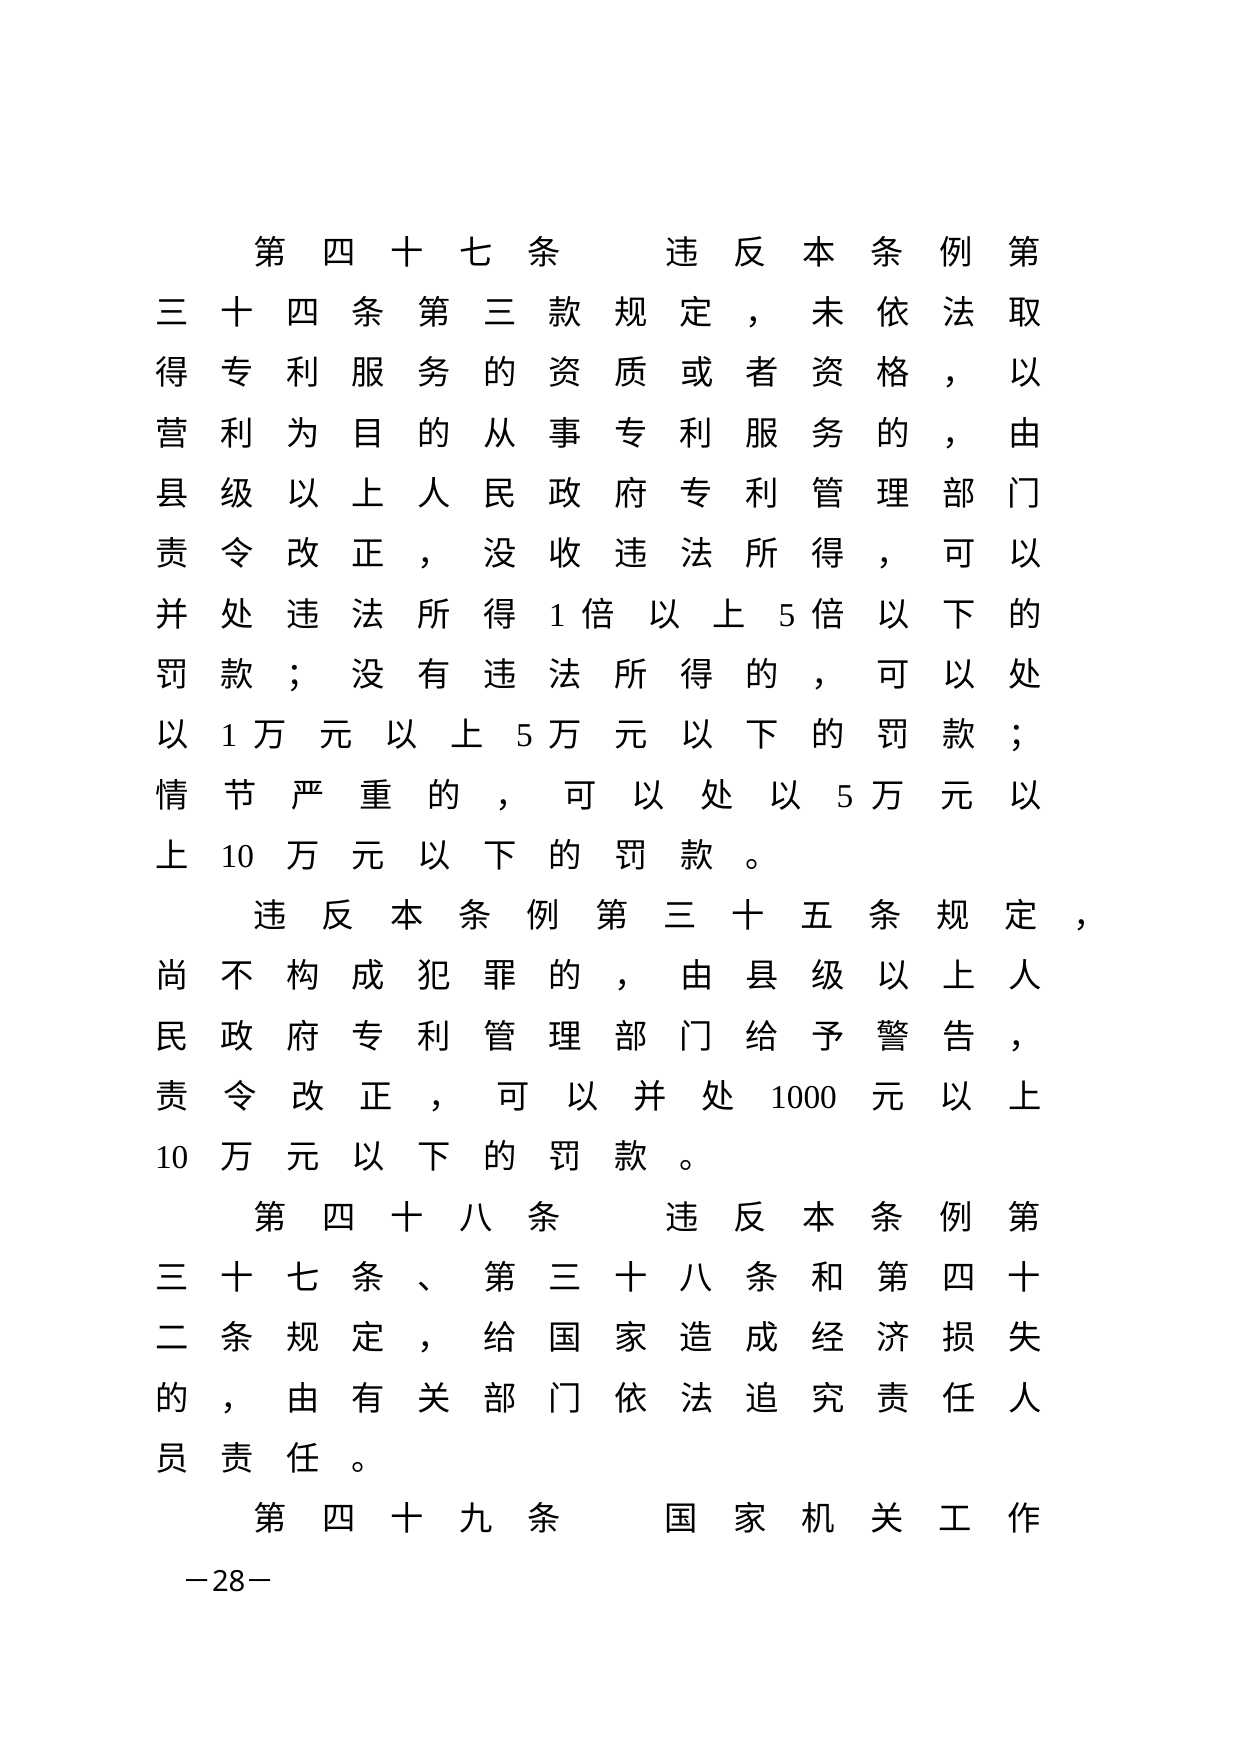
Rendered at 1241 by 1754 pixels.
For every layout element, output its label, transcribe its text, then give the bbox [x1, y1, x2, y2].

text 第四十九条 国家机关工作人员在专利工作中玩忽职守、滥用职权、徇私舞弊，尚不构成犯罪的，依法给予行政处分。 [155, 1486, 1073, 1546]
text 违反本条例第三十五条规定，尚不构成犯罪的，由县级以上人民政府专利管理部门给予警告，责令改正，可以并处1000元以上10万元以下的罚款。 [155, 883, 1073, 1184]
text 第四十八条 违反本条例第三十七条、第三十八条和第四十二条规定，给国家造成经济损失的，由有关部门依法追究责任人员责任。 [155, 1184, 1073, 1486]
text 第四十七条 违反本条例第三十四条第三款规定，未依法取得专利服务的资质或者资格，以营利为目的从事专利服务的，由县级以上人民政府专利管理部门责令改正，没收违法所得，可以并处违法所得1倍以上5倍以下的罚款；没有违法所得的，可以处以1万元以上5万元以下的罚款；情节严重的，可以处以5万元以上10万元以下的罚款。 [155, 219, 1073, 883]
